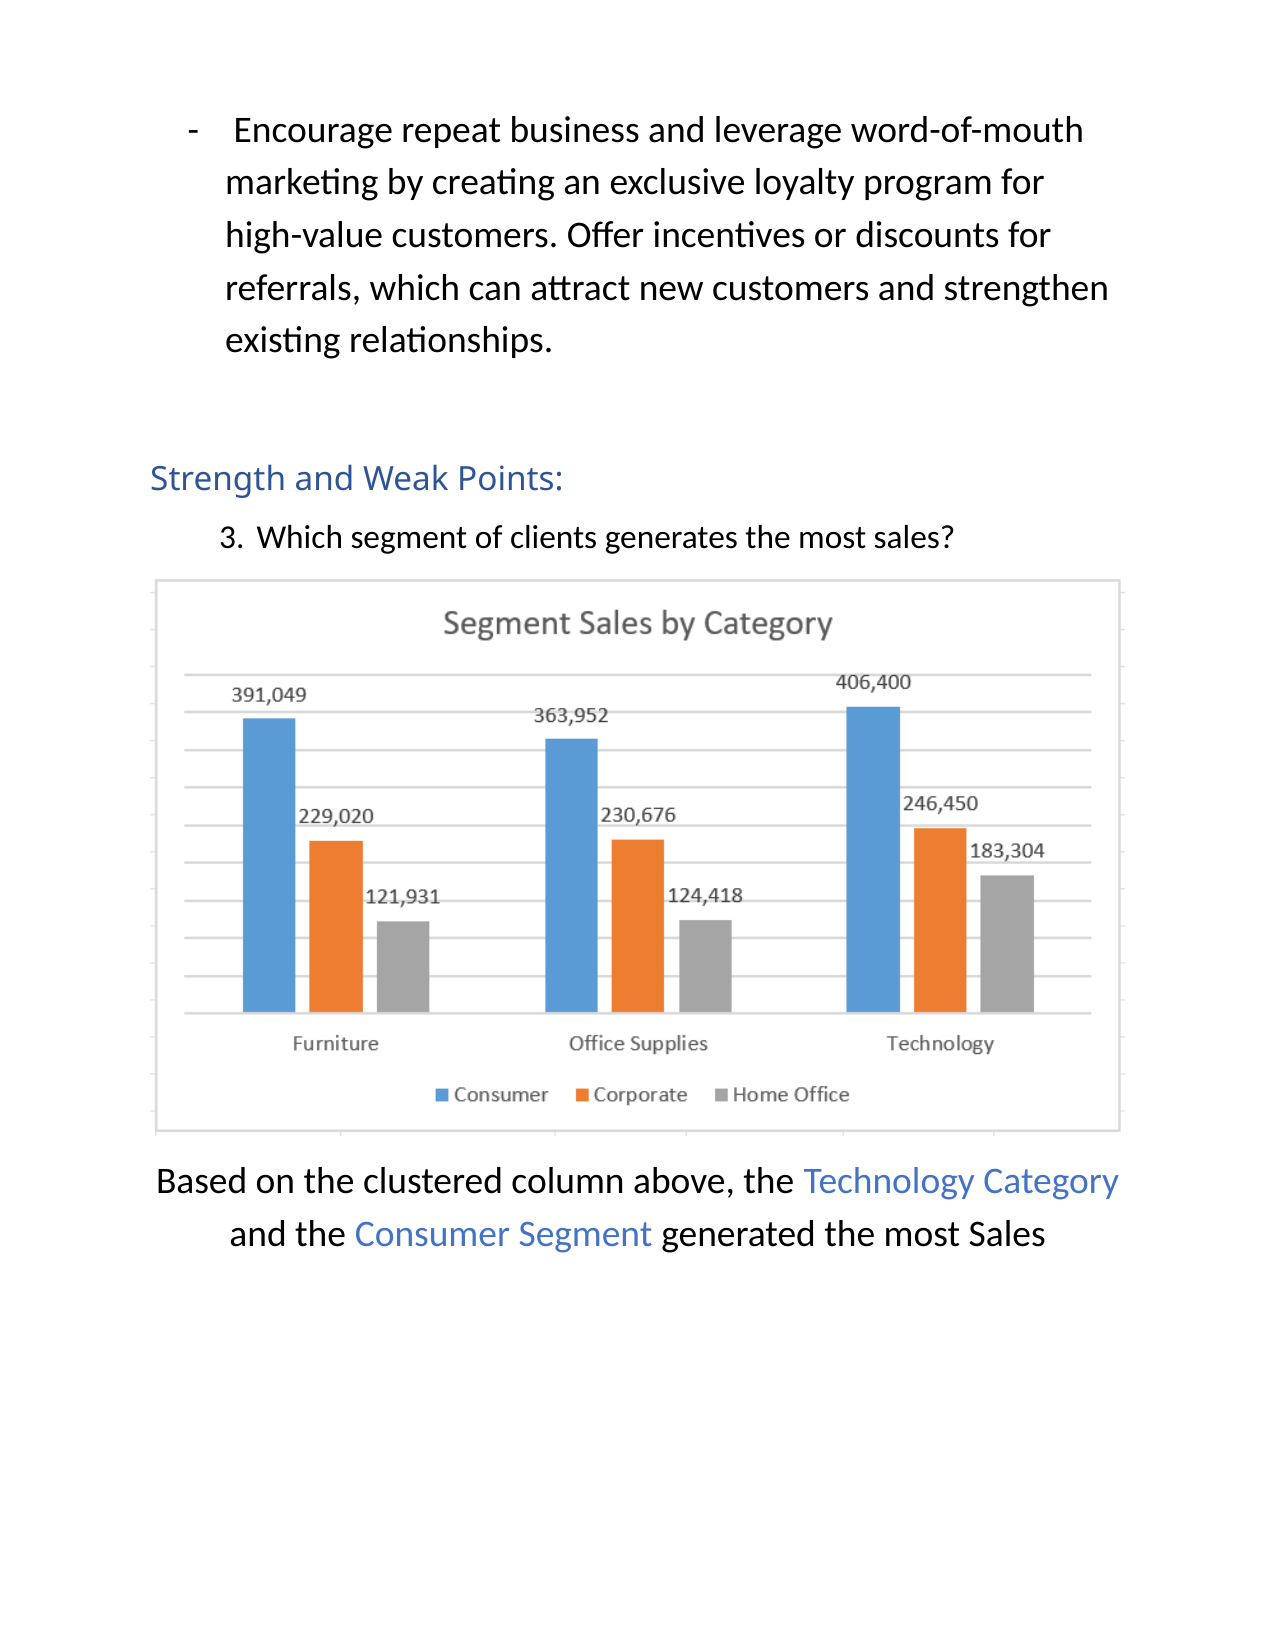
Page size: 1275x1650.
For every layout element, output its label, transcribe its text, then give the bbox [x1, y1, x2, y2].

list Which segment of clients generates the most sales? [219, 516, 1125, 556]
text Based on the clustered column above, the Technology Category and the Consumer Segment generated the most Sales [150, 1157, 1125, 1256]
list Encourage repeat business and leverage word-of-mouth marketing by creating an exclusive loyalty program for high-value customers. Offer incentives or discounts for referrals, which can attract new customers and strengthen existing relationships. [187, 106, 1125, 362]
picture [150, 579, 1125, 1136]
subtitle Strength and Weak Points: [150, 455, 1125, 501]
